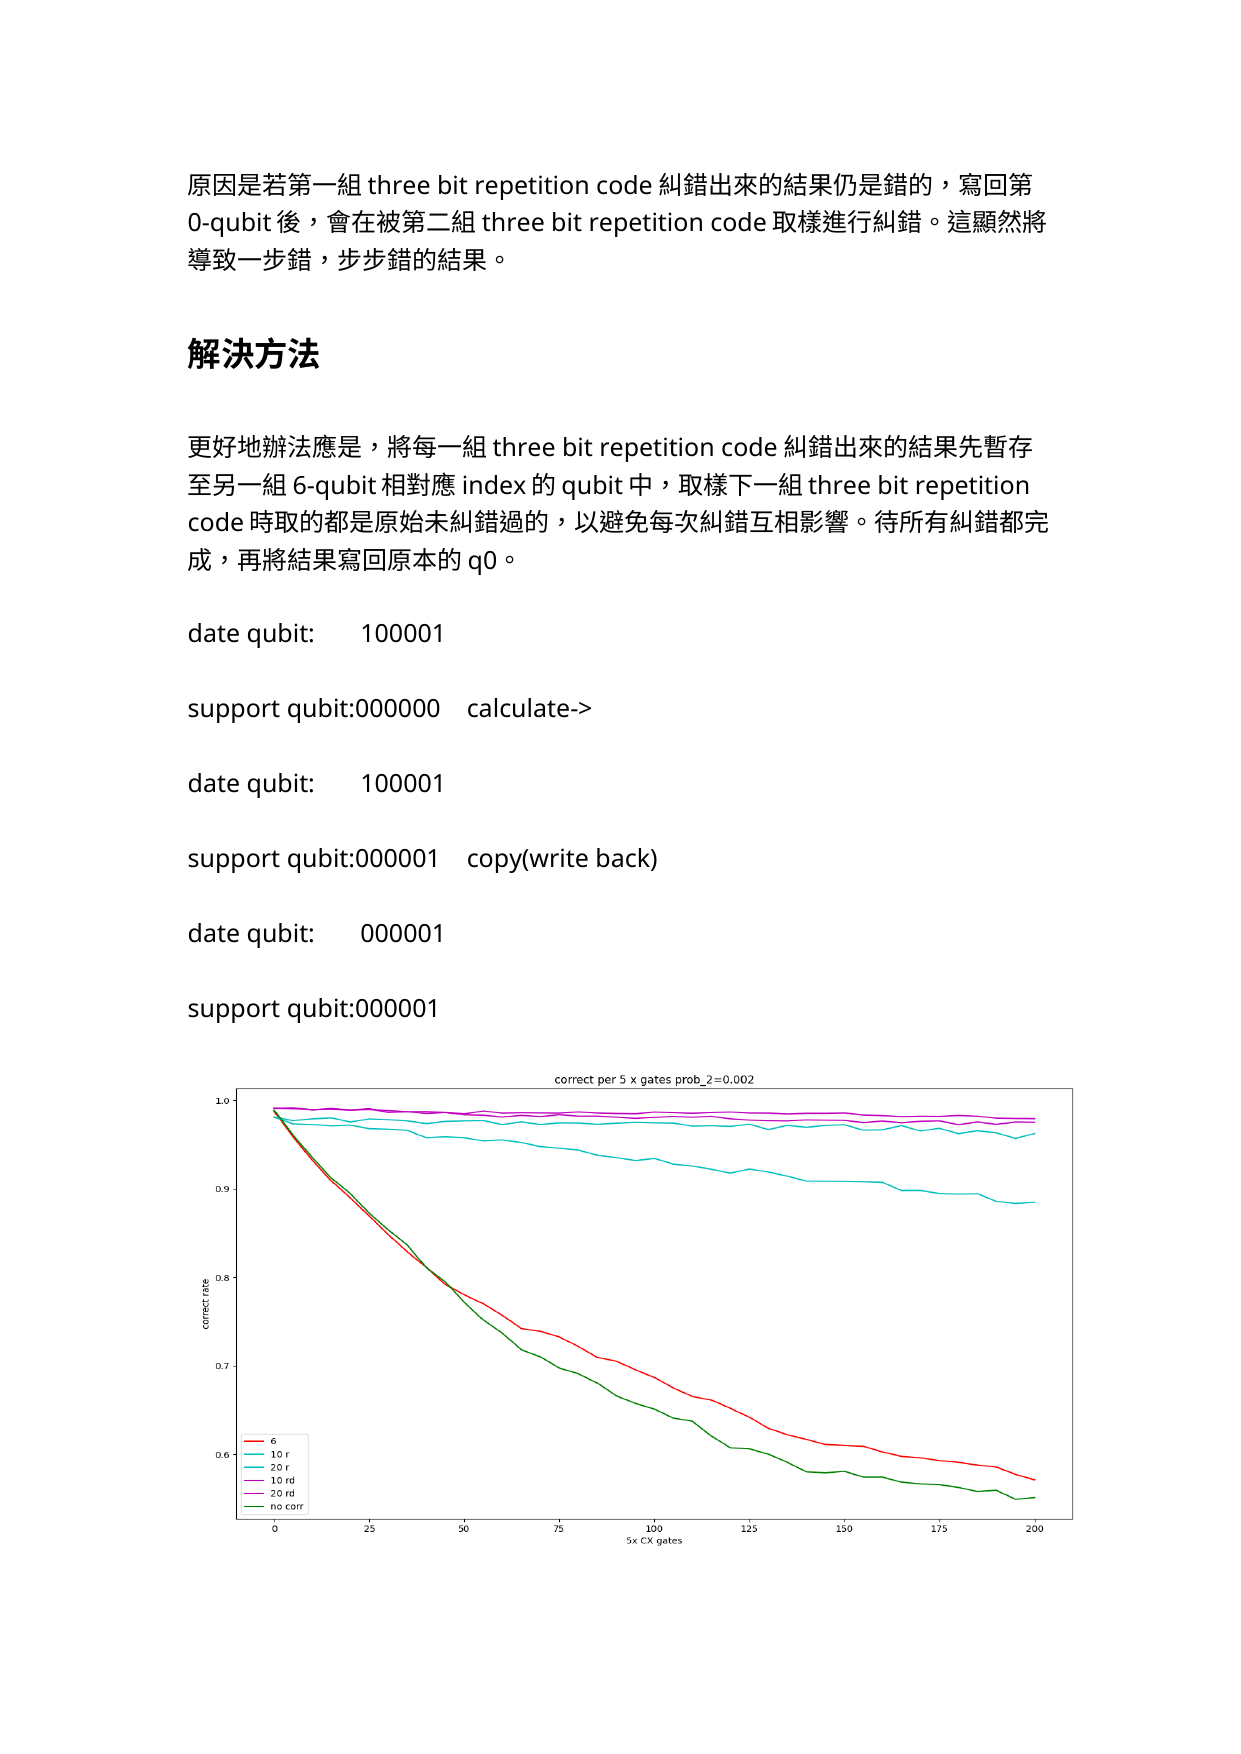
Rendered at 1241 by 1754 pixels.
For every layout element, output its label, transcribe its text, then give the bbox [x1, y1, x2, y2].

subtitle date qubit: 100001 [187, 614, 1053, 652]
subtitle support qubit:000001 [187, 989, 1053, 1027]
subtitle support qubit:000001 copy(write back) [187, 839, 1053, 877]
subtitle 更好地辦法應是，將每一組three bit repetition code糾錯出來的結果先暫存至另一組6-qubit相對應index的qubit中，取樣下一組three bit repetition code時取的都是原始未糾錯過的，以避免每次糾錯互相影響。待所有糾錯都完成，再將結果寫回原本的q0。 [187, 427, 1053, 577]
subtitle 原因是若第一組three bit repetition code糾錯出來的結果仍是錯的，寫回第0-qubit後，會在被第二組three bit repetition code取樣進行糾錯。這顯然將導致一步錯，步步錯的結果。 [187, 164, 1053, 277]
subtitle 解決方法 [187, 314, 1053, 389]
subtitle support qubit:000000 calculate-> [187, 689, 1053, 727]
picture [187, 1064, 1092, 1557]
subtitle date qubit: 100001 [187, 764, 1053, 802]
subtitle date qubit: 000001 [187, 914, 1053, 952]
